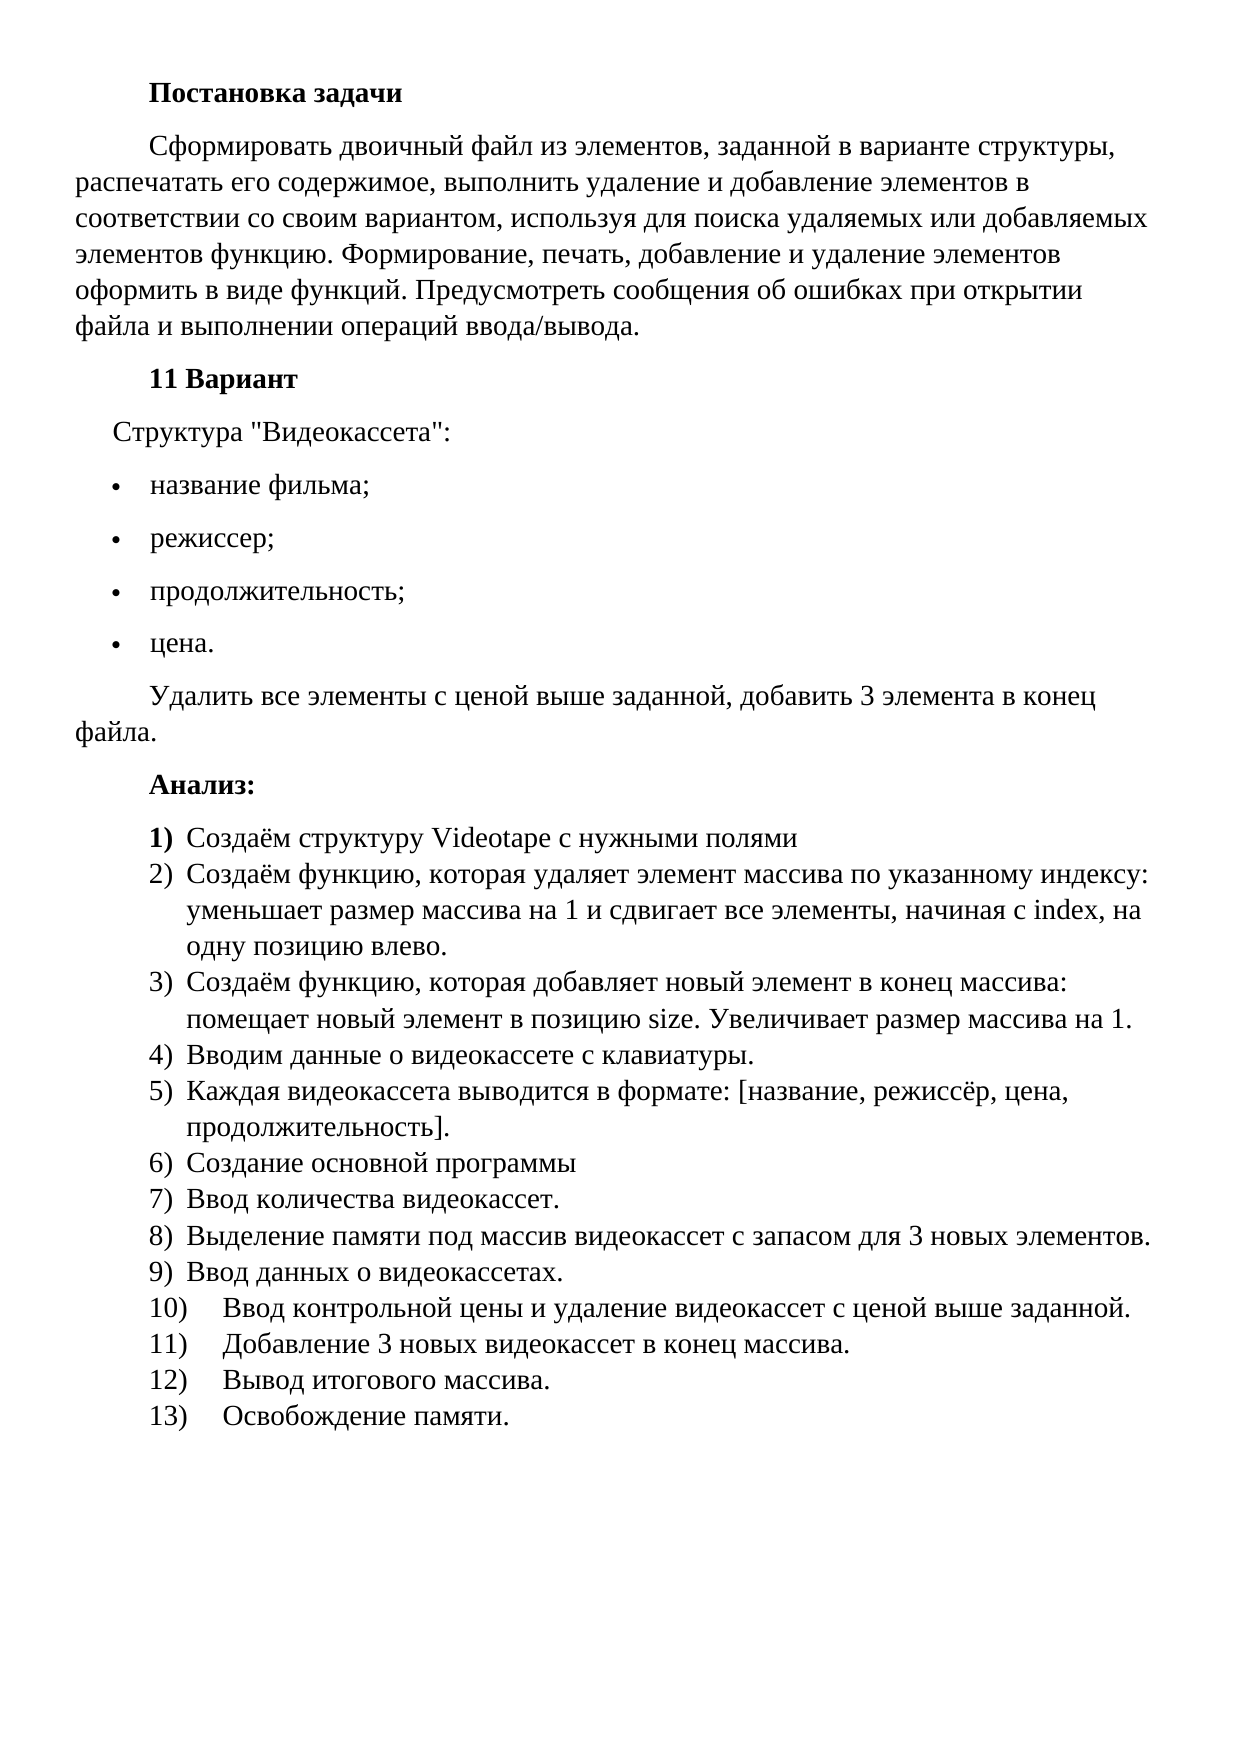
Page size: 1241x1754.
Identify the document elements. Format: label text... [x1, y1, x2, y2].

list Создаём функцию, которая удаляет элемент массива по указанному индексу: уменьшает размер массива на 1 и сдвигает все элементы, начиная с index, на одну позицию влево. [149, 856, 1165, 962]
list Вводим данные о видеокассете с клавиатуры. [149, 1037, 1165, 1070]
list Создаём структуру Videotape с нужными полями [149, 820, 1165, 853]
list Добавление 3 новых видеокассет в конец массива. [149, 1326, 1165, 1359]
list цена. [112, 625, 1165, 659]
list Создаём функцию, которая добавляет новый элемент в конец массива: помещает новый элемент в позицию size. Увеличивает размер массива на 1. [149, 964, 1165, 1034]
list Выделение памяти под массив видеокассет с запасом для 3 новых элементов. [149, 1218, 1165, 1251]
text Сформировать двоичный файл из элементов, заданной в варианте структуры, распечатать его содержимое, выполнить удаление и добавление элементов в соответствии со своим вариантом, используя для поиска удаляемых или добавляемых элементов функцию. Формирование, печать, добавление и удаление элементов оформить в виде функций. Предусмотреть сообщения об ошибках при открытии файла и выполнении операций ввода/вывода. [75, 128, 1165, 342]
list название фильма; [112, 467, 1165, 501]
text Удалить все элементы с ценой выше заданной, добавить 3 элемента в конец файла. [75, 678, 1165, 748]
text Структура "Видеокассета": [75, 414, 1165, 448]
list продолжительность; [112, 573, 1165, 606]
text 11 Вариант [75, 361, 1165, 395]
list Ввод контрольной цены и удаление видеокассет с ценой выше заданной. [149, 1290, 1165, 1323]
list Каждая видеокассета выводится в формате: [название, режиссёр, цена, продолжительность]. [149, 1073, 1165, 1143]
text Анализ: [75, 767, 1165, 801]
list Ввод данных о видеокассетах. [149, 1254, 1165, 1287]
list Вывод итогового массива. [149, 1362, 1165, 1396]
text Постановка задачи [75, 75, 1165, 108]
list режиссер; [112, 520, 1165, 553]
list Создание основной программы [149, 1145, 1165, 1179]
list Освобождение памяти. [149, 1398, 1165, 1432]
list Ввод количества видеокассет. [149, 1181, 1165, 1215]
